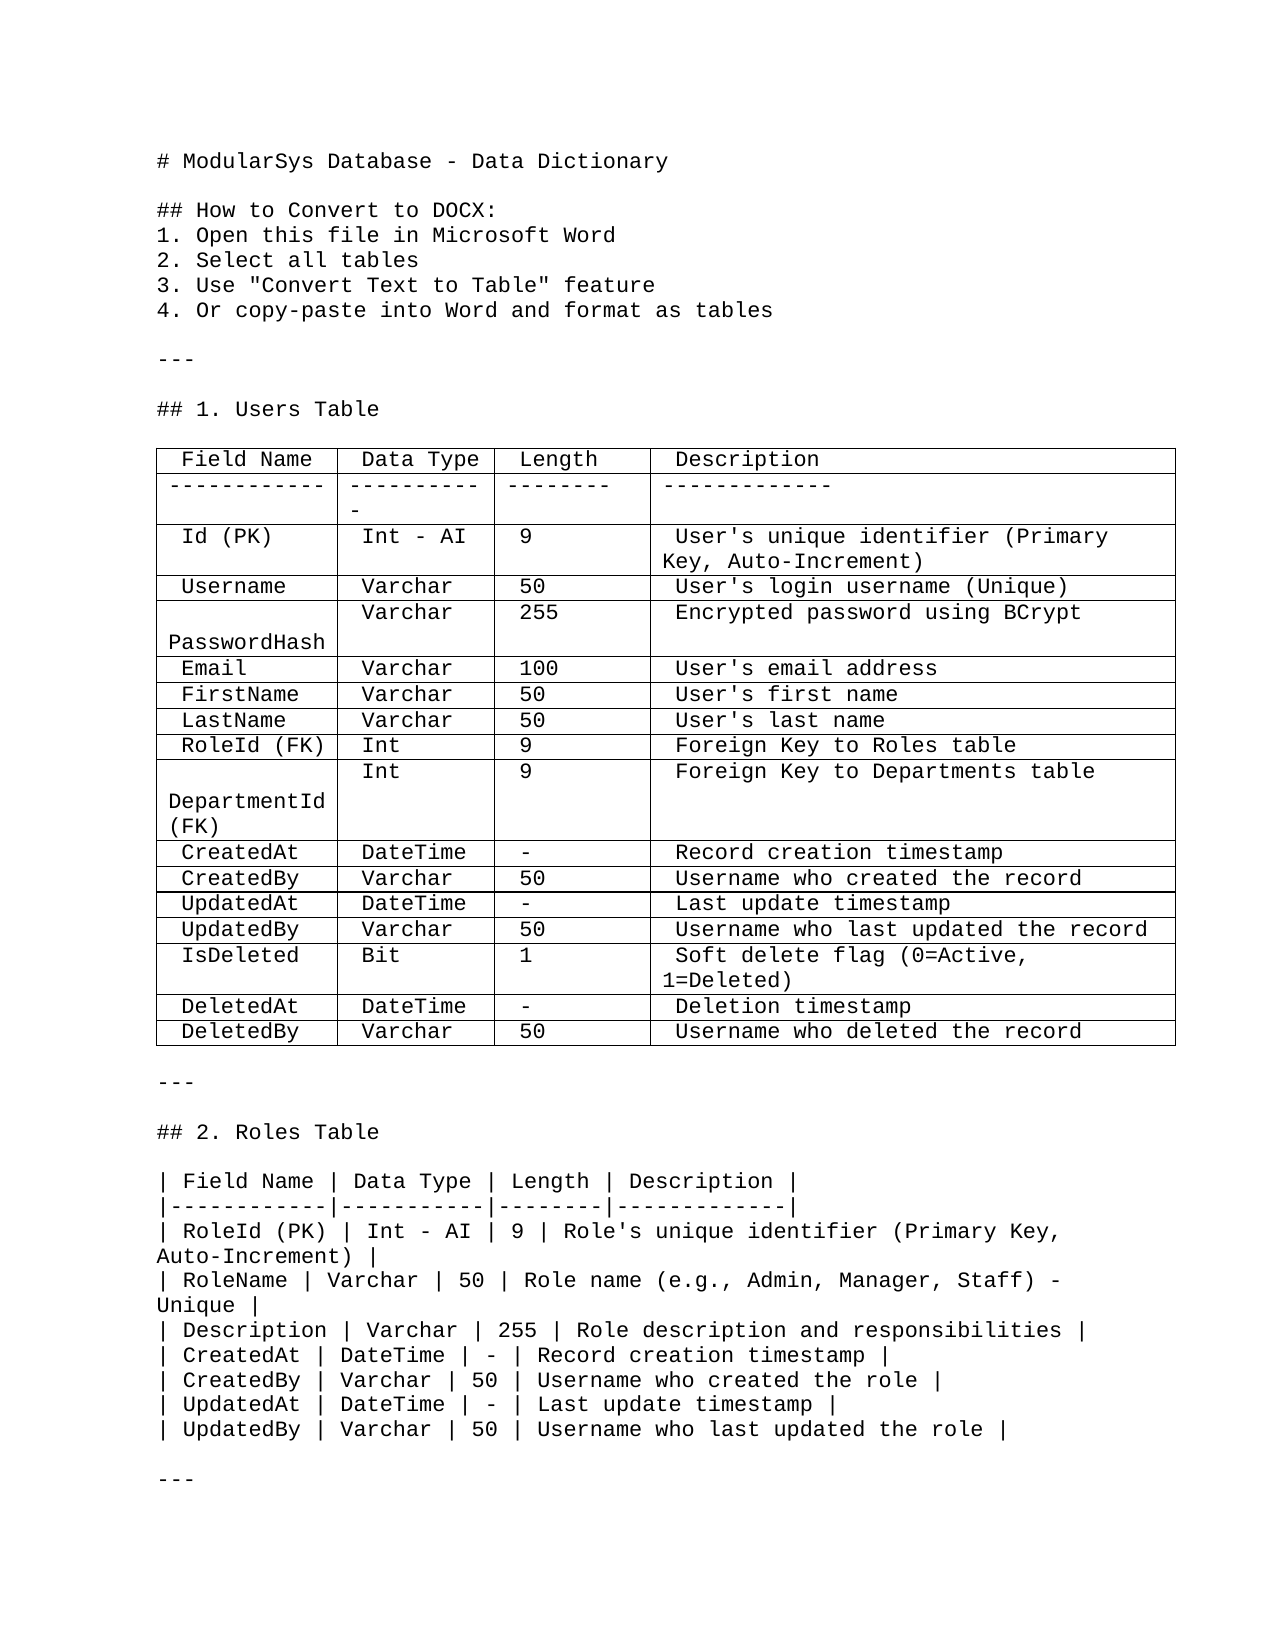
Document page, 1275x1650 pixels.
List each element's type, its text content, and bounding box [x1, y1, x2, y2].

text --- [156, 348, 1118, 373]
table_cell Foreign Key to Roles table [651, 735, 1175, 759]
table_cell Deletion timestamp [651, 995, 1175, 1019]
text 3. Use "Convert Text to Table" feature [156, 274, 1118, 299]
table_cell Last update timestamp [651, 893, 1175, 917]
text | RoleId (PK) | Int - AI | 9 | Role's unique identifier (Primary Key, Auto-Increment) | [156, 1220, 1118, 1269]
table_cell FirstName [157, 683, 337, 708]
table_cell - [495, 995, 650, 1019]
table_cell CreatedAt [157, 841, 337, 866]
table_cell ------------- [651, 474, 1175, 524]
table_cell RoleId (FK) [157, 735, 337, 759]
table_cell PasswordHash [157, 601, 337, 656]
text | CreatedAt | DateTime | - | Record creation timestamp | [156, 1344, 1118, 1369]
table_cell User's login username (Unique) [651, 576, 1175, 600]
table_cell Bit [338, 944, 494, 994]
table_cell ----------- [338, 474, 494, 524]
table_cell 50 [495, 683, 650, 708]
table_cell Soft delete flag (0=Active, 1=Deleted) [651, 944, 1175, 994]
text --- [156, 1071, 1118, 1096]
table_cell 9 [495, 760, 650, 840]
table_cell User's unique identifier (Primary Key, Auto-Increment) [651, 525, 1175, 574]
table_cell LastName [157, 709, 337, 733]
table_cell Username [157, 576, 337, 600]
text ## 2. Roles Table [156, 1121, 1118, 1146]
table_cell Username who deleted the record [651, 1021, 1175, 1045]
text ## How to Convert to DOCX: [156, 199, 1118, 224]
table_cell 50 [495, 1021, 650, 1045]
table_cell CreatedBy [157, 867, 337, 891]
table_cell User's last name [651, 709, 1175, 733]
table_cell Username who last updated the record [651, 918, 1175, 943]
table_cell 9 [495, 735, 650, 759]
table_cell 50 [495, 918, 650, 943]
table_cell 50 [495, 709, 650, 733]
table_cell Varchar [338, 576, 494, 600]
table_cell Varchar [338, 683, 494, 708]
table_header Description [651, 449, 1175, 473]
table_cell Varchar [338, 867, 494, 891]
text 2. Select all tables [156, 249, 1118, 274]
table_cell DeletedAt [157, 995, 337, 1019]
text | Field Name | Data Type | Length | Description | [156, 1170, 1118, 1195]
table_cell 255 [495, 601, 650, 656]
table_cell Varchar [338, 1021, 494, 1045]
table_header Data Type [338, 449, 494, 473]
table_cell 50 [495, 576, 650, 600]
table_cell -------- [495, 474, 650, 524]
text | UpdatedBy | Varchar | 50 | Username who last updated the role | [156, 1418, 1118, 1443]
table_cell DateTime [338, 893, 494, 917]
table_cell IsDeleted [157, 944, 337, 994]
table_cell 1 [495, 944, 650, 994]
table_cell Varchar [338, 709, 494, 733]
table_cell UpdatedBy [157, 918, 337, 943]
text | RoleName | Varchar | 50 | Role name (e.g., Admin, Manager, Staff) - Unique | [156, 1269, 1118, 1319]
table_cell Email [157, 657, 337, 682]
text ## 1. Users Table [156, 398, 1118, 423]
table_cell Record creation timestamp [651, 841, 1175, 866]
text | Description | Varchar | 255 | Role description and responsibilities | [156, 1319, 1118, 1344]
table_cell User's email address [651, 657, 1175, 682]
table_cell Varchar [338, 918, 494, 943]
table_cell ------------ [157, 474, 337, 524]
table_cell User's first name [651, 683, 1175, 708]
text --- [156, 1468, 1118, 1493]
text 1. Open this file in Microsoft Word [156, 224, 1118, 249]
table_cell DepartmentId (FK) [157, 760, 337, 840]
table_cell Varchar [338, 601, 494, 656]
table_cell 100 [495, 657, 650, 682]
table_cell DateTime [338, 995, 494, 1019]
table_cell Username who created the record [651, 867, 1175, 891]
table_cell Id (PK) [157, 525, 337, 574]
table_cell Foreign Key to Departments table [651, 760, 1175, 840]
table_cell - [495, 893, 650, 917]
table_cell Int [338, 735, 494, 759]
table_cell DateTime [338, 841, 494, 866]
table_cell 9 [495, 525, 650, 574]
table_cell DeletedBy [157, 1021, 337, 1045]
text | CreatedBy | Varchar | 50 | Username who created the role | [156, 1369, 1118, 1393]
table_cell Int - AI [338, 525, 494, 574]
text | UpdatedAt | DateTime | - | Last update timestamp | [156, 1393, 1118, 1418]
text |------------|-----------|--------|-------------| [156, 1195, 1118, 1220]
table_cell UpdatedAt [157, 893, 337, 917]
table_header Length [495, 449, 650, 473]
table_cell - [495, 841, 650, 866]
table_cell Varchar [338, 657, 494, 682]
table_cell Encrypted password using BCrypt [651, 601, 1175, 656]
table_header Field Name [157, 449, 337, 473]
table_cell Int [338, 760, 494, 840]
text 4. Or copy-paste into Word and format as tables [156, 299, 1118, 323]
text # ModularSys Database - Data Dictionary [156, 150, 1118, 175]
table_cell 50 [495, 867, 650, 891]
